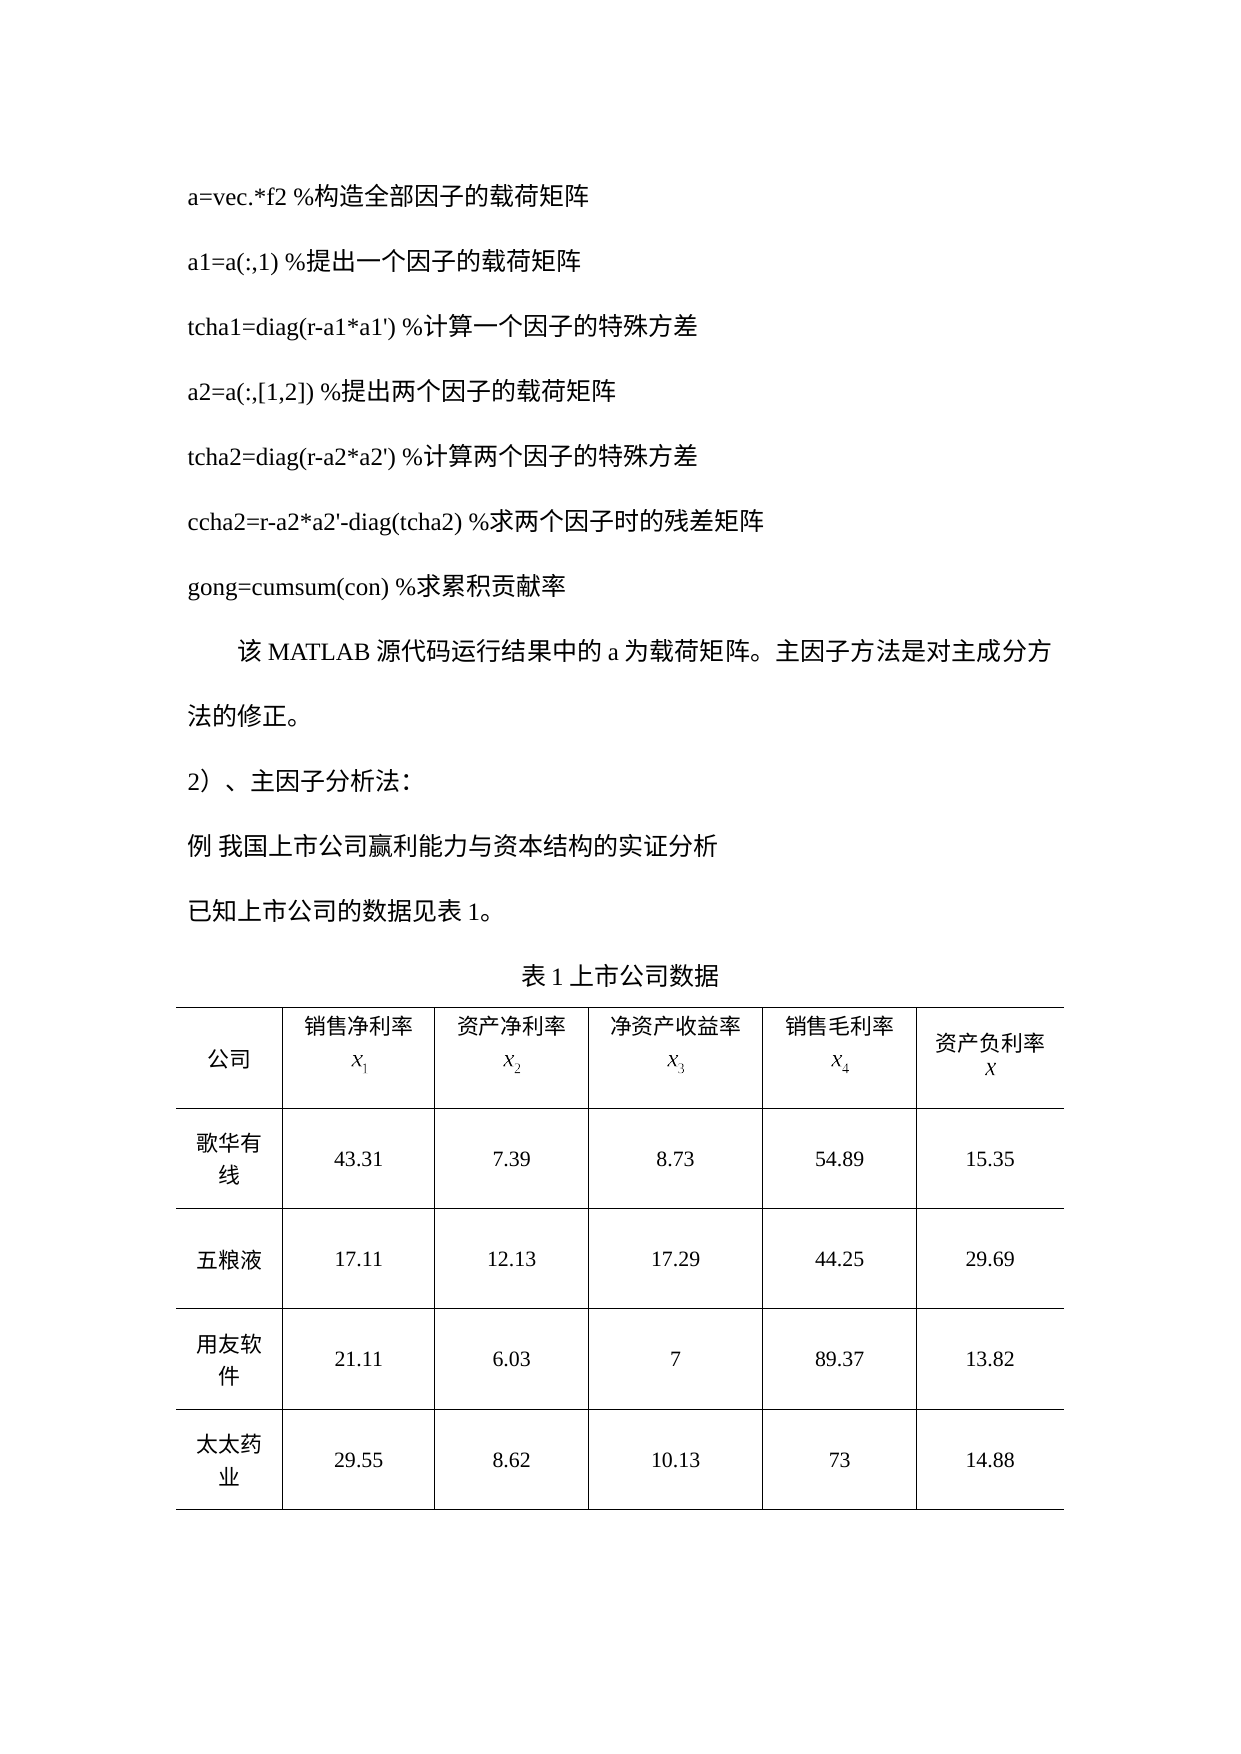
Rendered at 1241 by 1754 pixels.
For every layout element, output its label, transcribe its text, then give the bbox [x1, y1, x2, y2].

table_cell 21.11 [283, 1309, 434, 1409]
text a=vec.*f2 %构造全部因子的载荷矩阵 [187, 162, 1053, 227]
table_cell 15.35 [917, 1109, 1064, 1208]
table_cell 73 [763, 1410, 916, 1509]
table_header 销售毛利率 [763, 1008, 916, 1107]
text a1=a(:,1) %提出一个因子的载荷矩阵 [187, 227, 1053, 292]
table_cell 8.73 [589, 1109, 762, 1208]
table_cell 12.13 [435, 1209, 588, 1308]
table_cell 89.37 [763, 1309, 916, 1409]
table_cell 8.62 [435, 1410, 588, 1509]
table_header 资产净利率 [435, 1008, 588, 1107]
table_cell 7 [589, 1309, 762, 1409]
table_header 销售净利率 [283, 1008, 434, 1107]
table_cell 10.13 [589, 1410, 762, 1509]
table_cell 歌华有线 [176, 1109, 282, 1208]
table_cell 7.39 [435, 1109, 588, 1208]
text tcha2=diag(r-a2*a2') %计算两个因子的特殊方差 [187, 422, 1053, 487]
table_cell 五粮液 [176, 1209, 282, 1308]
table_cell 6.03 [435, 1309, 588, 1409]
table_cell 用友软件 [176, 1309, 282, 1409]
table_cell 29.69 [917, 1209, 1064, 1308]
text 该MATLAB源代码运行结果中的a为载荷矩阵。主因子方法是对主成分方法的修正。 [187, 617, 1053, 747]
text 已知上市公司的数据见表1。 [187, 877, 1053, 942]
text ccha2=r-a2*a2'-diag(tcha2) %求两个因子时的残差矩阵 [187, 487, 1053, 552]
table_cell 43.31 [283, 1109, 434, 1208]
table_header 资产负利率 [917, 1008, 1064, 1107]
text a2=a(:,[1,2]) %提出两个因子的载荷矩阵 [187, 357, 1053, 422]
text tcha1=diag(r-a1*a1') %计算一个因子的特殊方差 [187, 292, 1053, 357]
table_cell 14.88 [917, 1410, 1064, 1509]
text 例 我国上市公司赢利能力与资本结构的实证分析 [187, 812, 1053, 877]
table_cell 54.89 [763, 1109, 916, 1208]
text 2）、主因子分析法： [187, 747, 1053, 812]
table_header 净资产收益率 [589, 1008, 762, 1107]
text gong=cumsum(con) %求累积贡献率 [187, 552, 1053, 617]
table_cell 17.11 [283, 1209, 434, 1308]
table_cell 太太药业 [176, 1410, 282, 1509]
table_cell 44.25 [763, 1209, 916, 1308]
text 表1 上市公司数据 [187, 942, 1053, 1007]
table_cell 17.29 [589, 1209, 762, 1308]
table_cell 29.55 [283, 1410, 434, 1509]
table_cell 13.82 [917, 1309, 1064, 1409]
table_header 公司 [176, 1008, 282, 1107]
